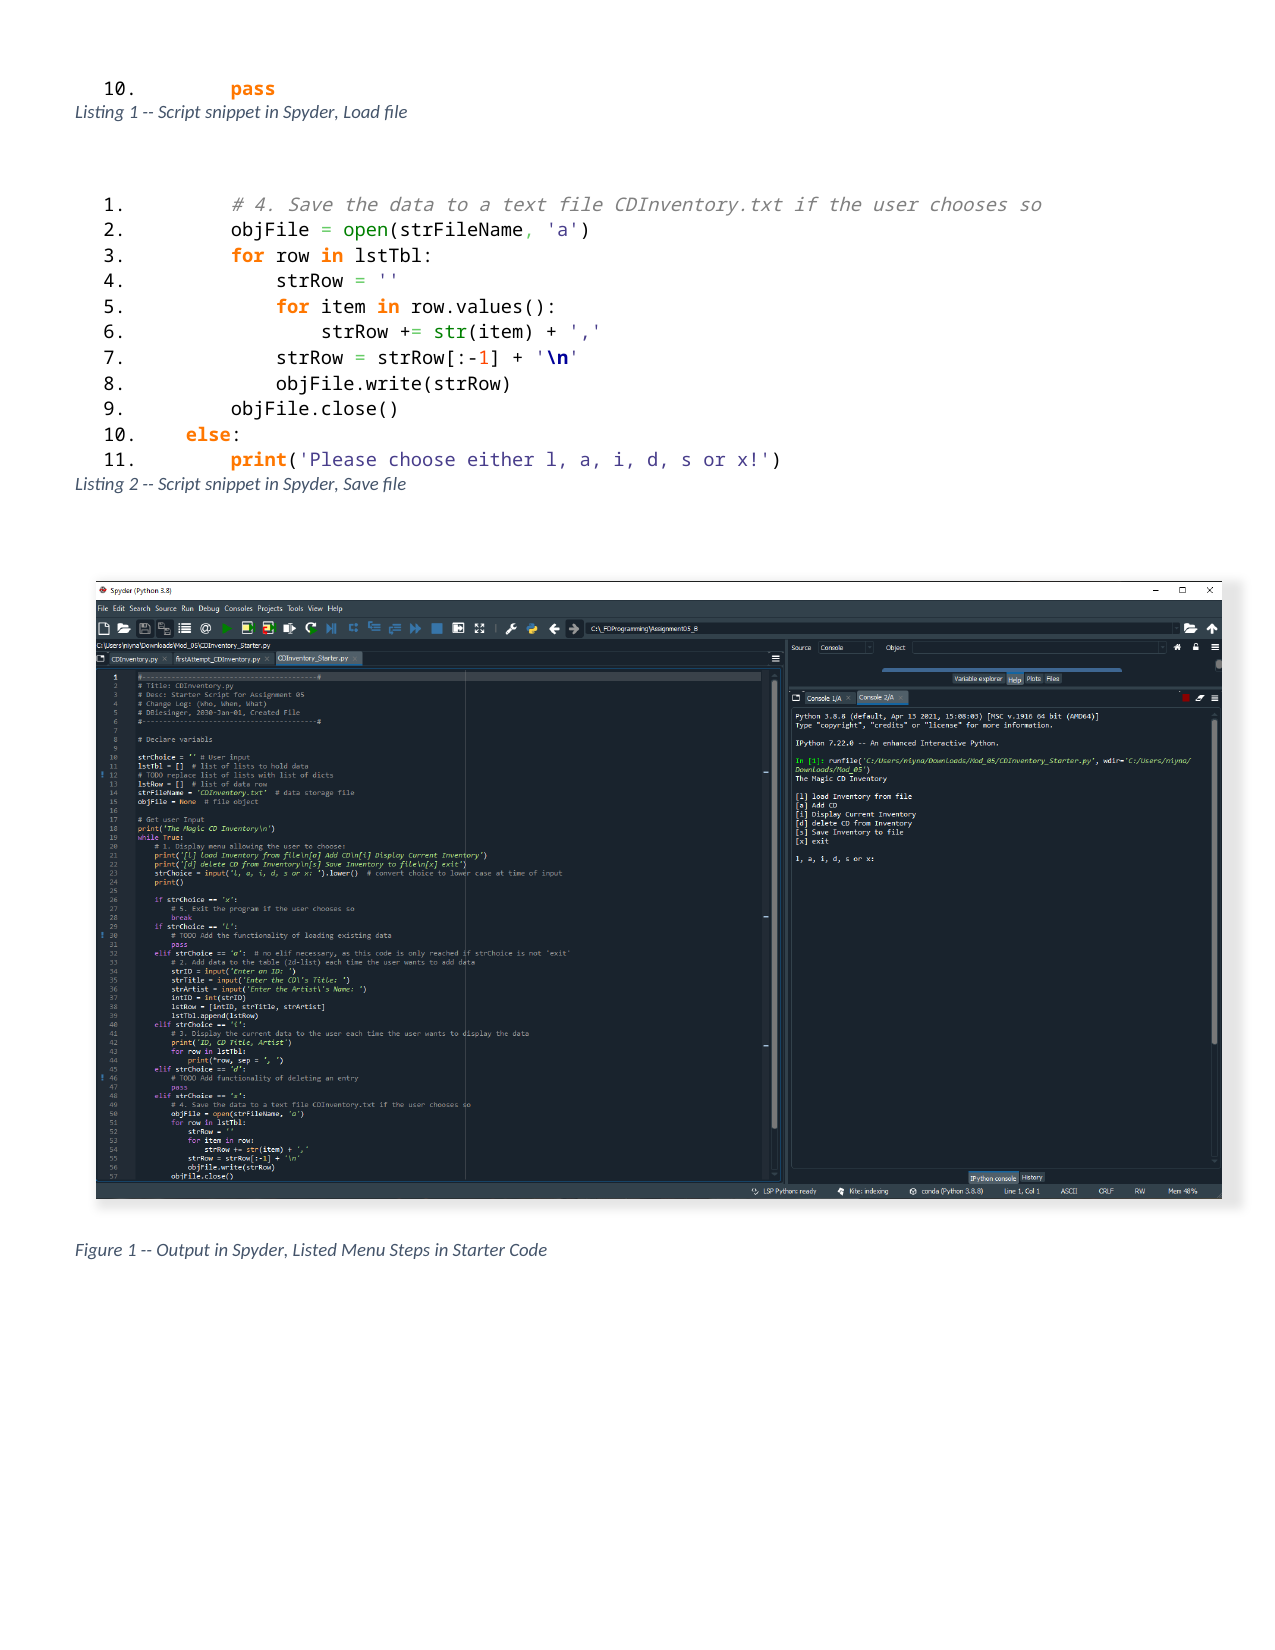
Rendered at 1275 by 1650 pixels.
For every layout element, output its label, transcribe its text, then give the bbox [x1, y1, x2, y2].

list for row in lstTbl: [103, 242, 1200, 268]
list else: [103, 421, 1200, 446]
list print('Please choose either l, a, i, d, s or x!') [103, 446, 1200, 472]
list objFile.close() [103, 395, 1200, 421]
list strRow += str(item) + ',' [103, 319, 1200, 344]
list strRow = strRow[:-1] + '\n' [103, 344, 1200, 370]
list strRow = '' [103, 268, 1200, 293]
list pass [103, 75, 1200, 101]
picture [96, 581, 1222, 1199]
list objFile = open(strFileName, 'a') [103, 217, 1200, 242]
list objFile.write(strRow) [103, 370, 1200, 395]
list # 4. Save the data to a text file CDInventory.txt if the user chooses so [103, 191, 1200, 217]
list for item in row.values(): [103, 293, 1200, 319]
